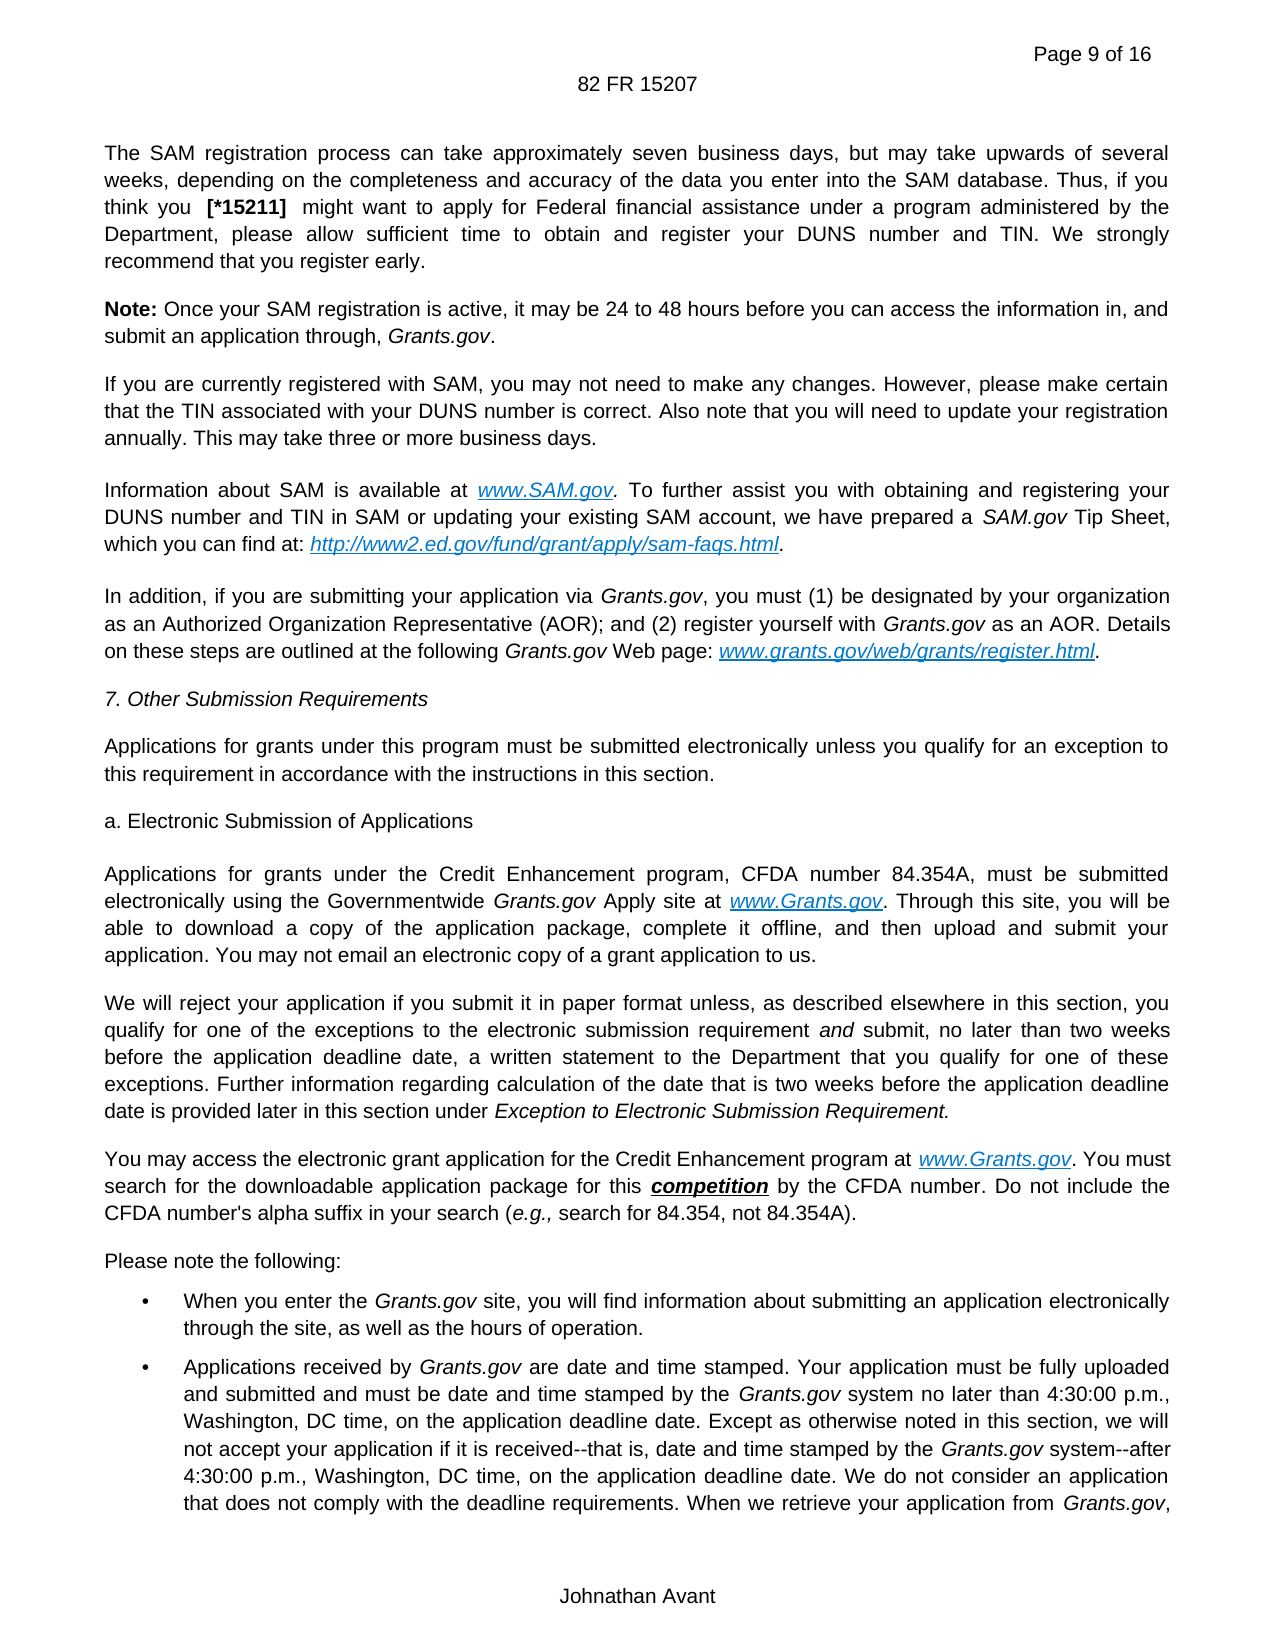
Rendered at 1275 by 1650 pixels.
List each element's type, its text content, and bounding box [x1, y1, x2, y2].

text The SAM registration process can take approximately seven business days, but may take upwards of several weeks, depending on the completeness and accuracy of the data you enter into the SAM database. Thus, if you think you [*15211] might want to apply for Federal financial assistance under a program administered by the Department, please allow sufficient time to obtain and register your DUNS number and TIN. We strongly recommend that you register early. [104, 137, 1171, 273]
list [142, 1352, 1171, 1514]
text Please note the following: [104, 1246, 1171, 1273]
text Applications for grants under the Credit Enhancement program, CFDA number 84.354A, must be submitted electronically using the Governmentwide Grants.gov Apply site at www.Grants.gov. Through this site, you will be able to download a copy of the application package, complete it offline, and then upload and submit your application. You may not email an electronic copy of a grant application to us. [104, 858, 1171, 967]
text Applications for grants under this program must be submitted electronically unless you qualify for an exception to this requirement in accordance with the instructions in this section. [104, 731, 1171, 785]
text You may access the electronic grant application for the Credit Enhancement program at www.Grants.gov. You must search for the downloadable application package for this competition by the CFDA number. Do not include the CFDA number's alpha suffix in your search (e.g., search for 84.354, not 84.354A). [104, 1144, 1171, 1225]
text We will reject your application if you submit it in paper format unless, as described elsewhere in this section, you qualify for one of the exceptions to the electronic submission requirement and submit, no later than two weeks before the application deadline date, a written statement to the Department that you qualify for one of these exceptions. Further information regarding calculation of the date that is two weeks before the application deadline date is provided later in this section under Exception to Electronic Submission Requirement. [104, 987, 1171, 1123]
text In addition, if you are submitting your application via Grants.gov, you must (1) be designated by your organization as an Authorized Organization Representative (AOR); and (2) register yourself with Grants.gov as an AOR. Details on these steps are outlined at the following Grants.gov Web page: www.grants.gov/web/grants/register.html. [104, 581, 1171, 662]
text Note: Once your SAM registration is active, it may be 24 to 48 hours before you can access the information in, and submit an application through, Grants.gov. [104, 294, 1171, 348]
text If you are currently registered with SAM, you may not need to make any changes. However, please make certain that the TIN associated with your DUNS number is correct. Also note that you will need to update your registration annually. This may take three or more business days. [104, 369, 1171, 450]
list When you enter the Grants.gov site, you will find information about submitting an application electronically through the site, as well as the hours of operation. [142, 1285, 1171, 1339]
text Information about SAM is available at www.SAM.gov. To further assist you with obtaining and registering your DUNS number and TIN in SAM or updating your existing SAM account, we have prepared a SAM.gov Tip Sheet, which you can find at: http://www2.ed.gov/fund/grant/apply/sam-faqs.html. [104, 475, 1171, 556]
text a. Electronic Submission of Applications [104, 806, 1171, 833]
text 7. Other Submission Requirements [104, 683, 1171, 710]
